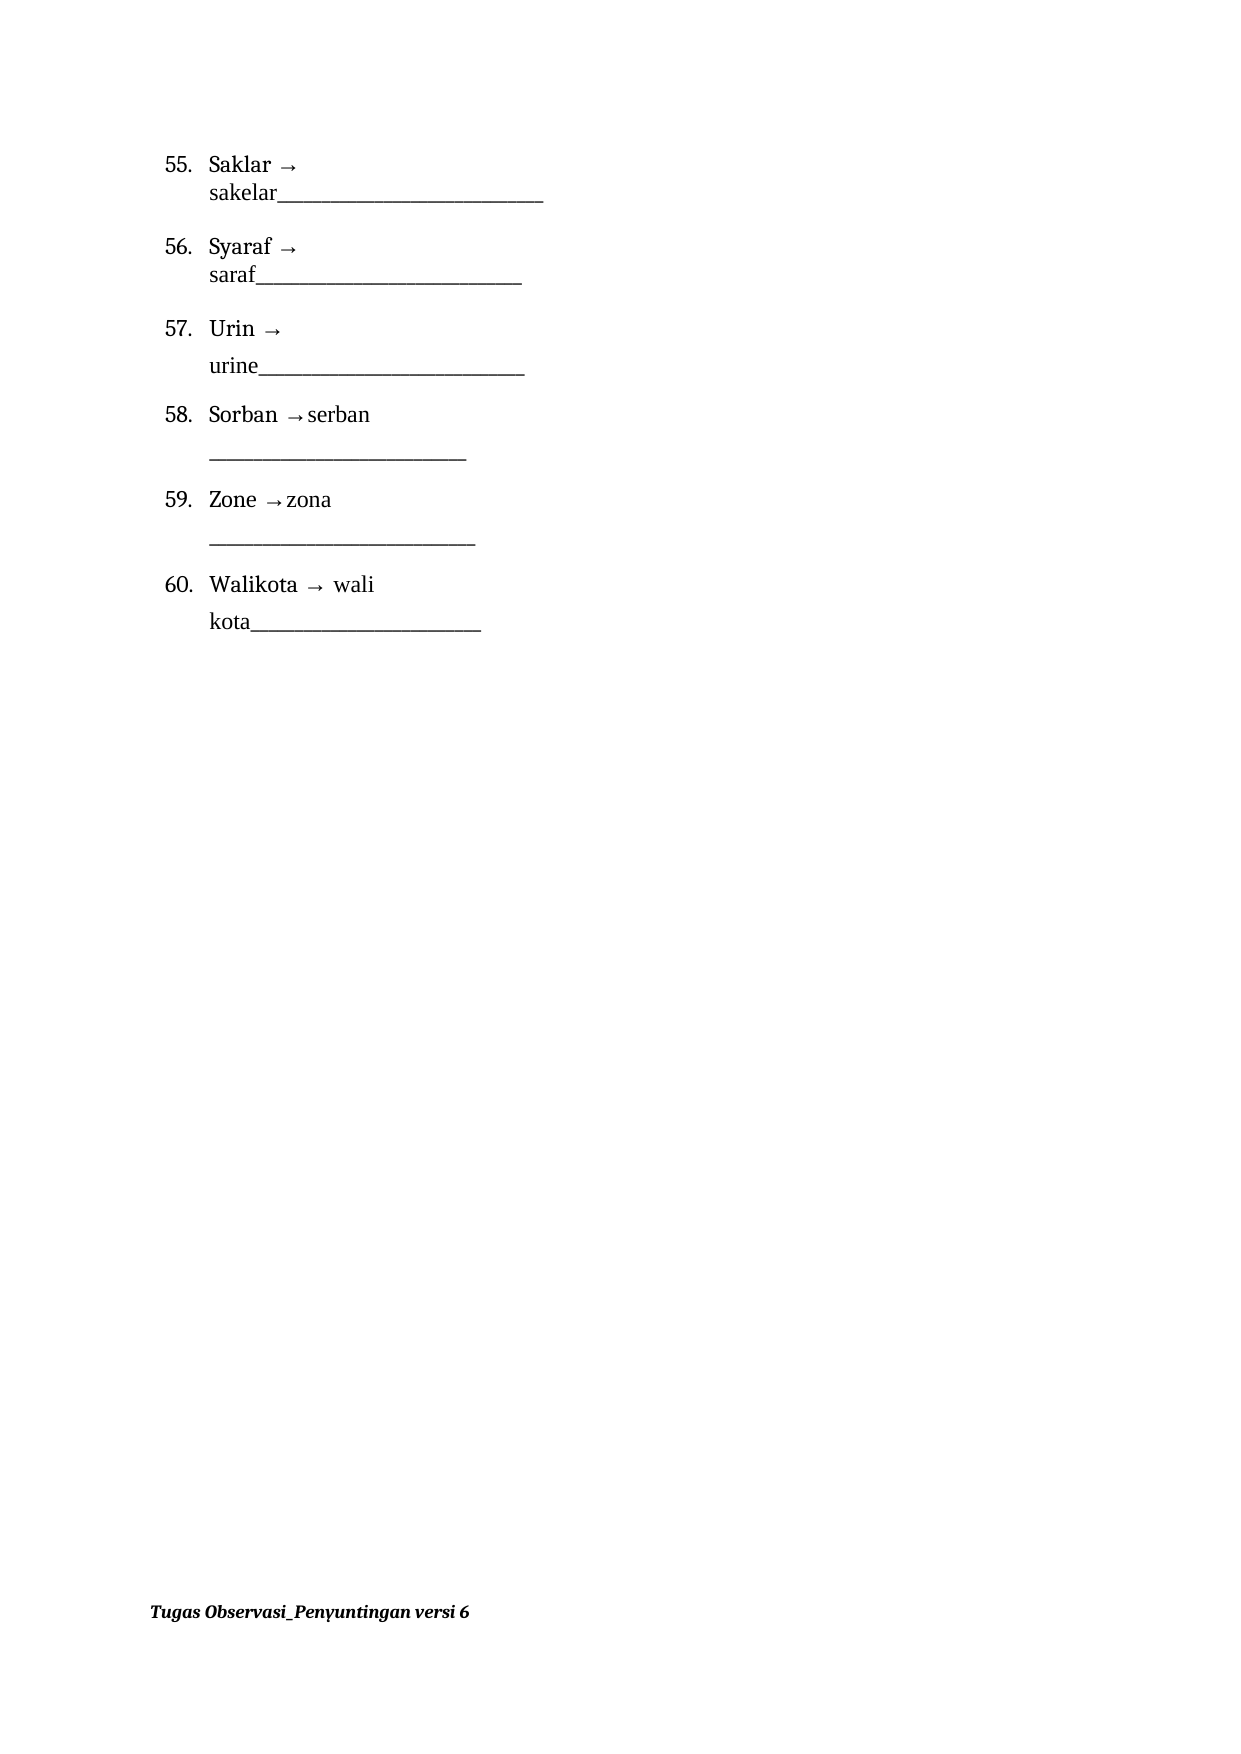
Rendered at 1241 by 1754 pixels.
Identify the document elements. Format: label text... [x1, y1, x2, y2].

list Syaraf → saraf______________________________ [165, 232, 583, 289]
list Saklar → sakelar______________________________ [165, 150, 583, 207]
list Walikota → wali kota__________________________ [165, 570, 583, 635]
list Urin → urine______________________________ [165, 314, 583, 379]
list Zone →zona ______________________________ [165, 485, 583, 549]
list Sorban →serban _____________________________ [165, 400, 583, 464]
